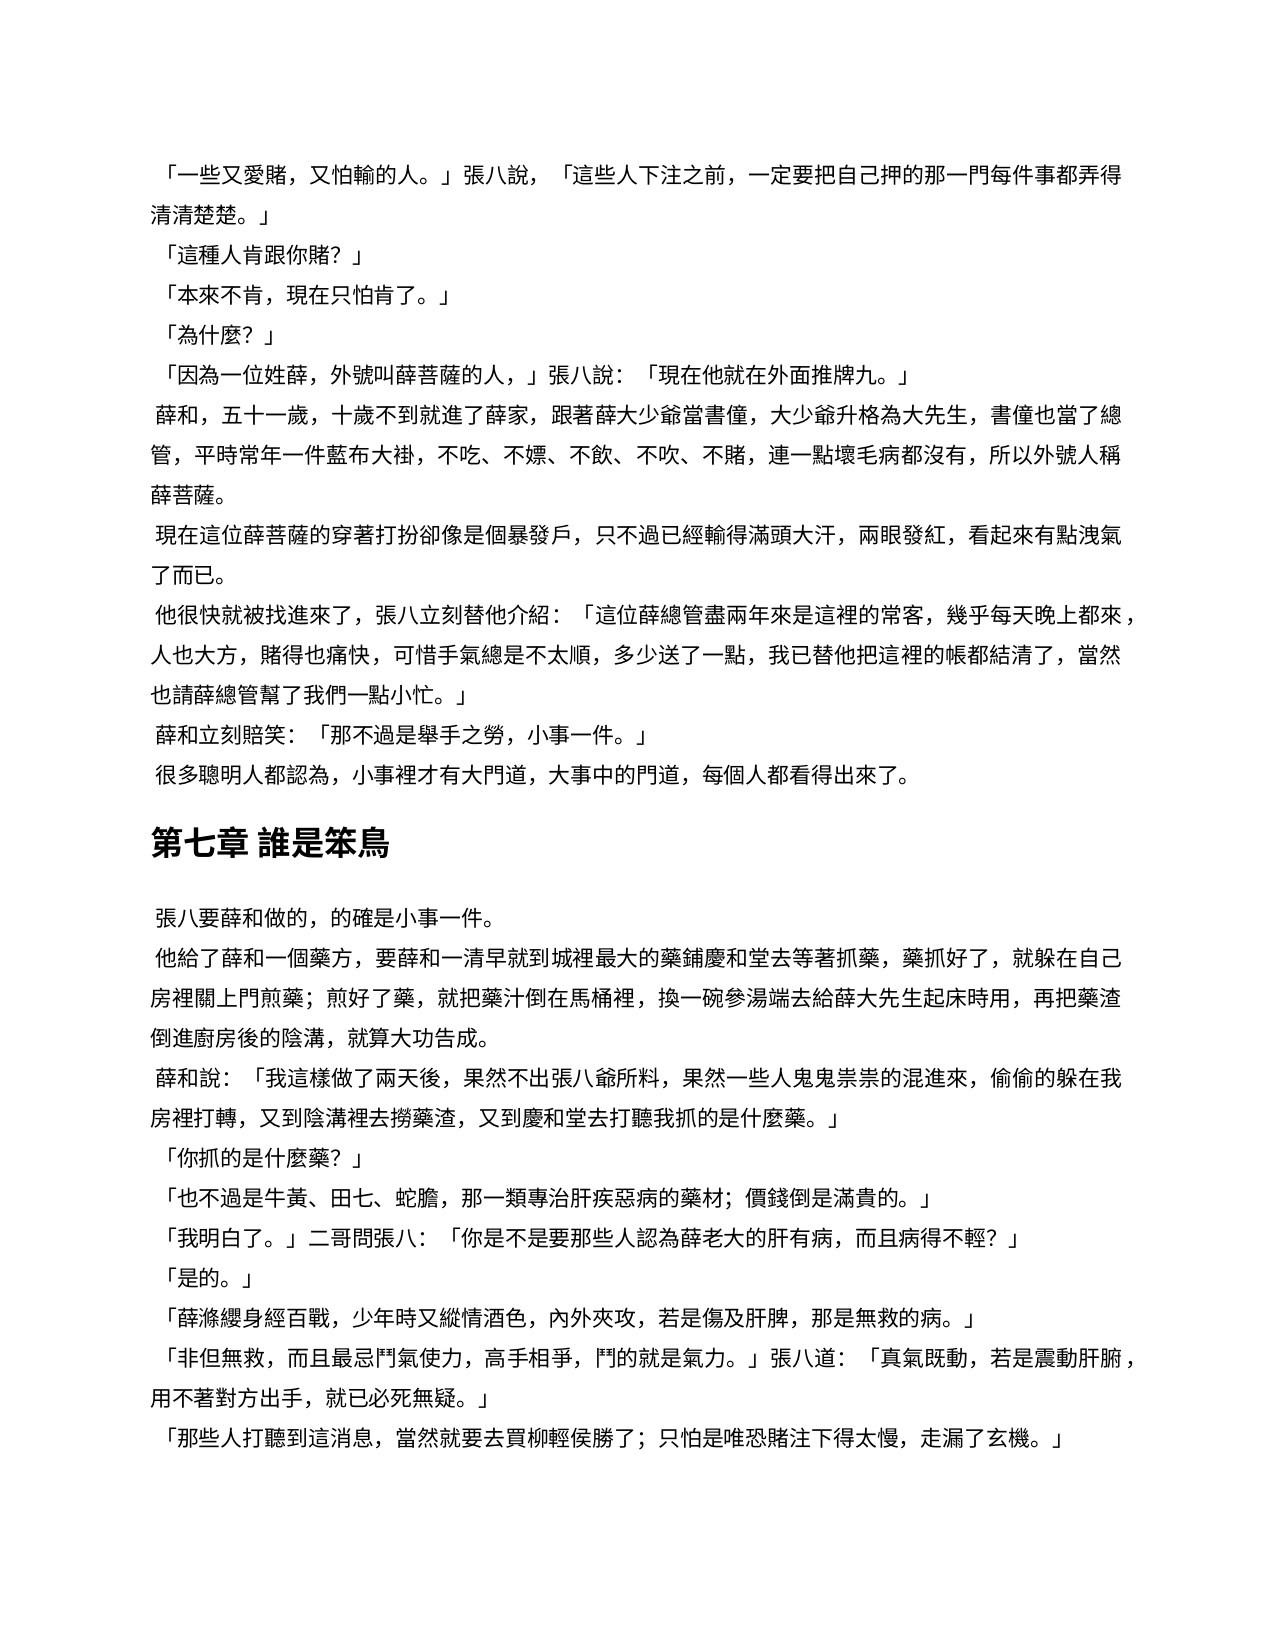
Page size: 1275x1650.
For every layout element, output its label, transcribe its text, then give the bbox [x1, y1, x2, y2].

text 現在這位薛菩薩的穿著打扮卻像是個暴發戶，只不過已經輸得滿頭大汗，兩眼發紅，看起來有點洩氣了而已。 [150, 510, 1125, 590]
text 「非但無救，而且最忌鬥氣使力，高手相爭，鬥的就是氣力。」張八道：「真氣既動，若是震動肝腑，用不著對方出手，就已必死無疑。」 [150, 1332, 1125, 1412]
text 「本來不肯，現在只怕肯了。」 [150, 270, 1125, 310]
text 「薛滌纓身經百戰，少年時又縱情酒色，內外夾攻，若是傷及肝脾，那是無救的病。」 [150, 1292, 1125, 1332]
text 「那些人打聽到這消息，當然就要去買柳輕侯勝了；只怕是唯恐賭注下得太慢，走漏了玄機。」 [150, 1412, 1125, 1452]
text 「一些又愛賭，又怕輸的人。」張八說，「這些人下注之前，一定要把自己押的那一門每件事都弄得清清楚楚。」 [150, 150, 1125, 230]
text 薛和說：「我這樣做了兩天後，果然不出張八爺所料，果然一些人鬼鬼祟祟的混進來，偷偷的躲在我房裡打轉，又到陰溝裡去撈藥渣，又到慶和堂去打聽我抓的是什麼藥。」 [150, 1052, 1125, 1132]
text 「因為一位姓薛，外號叫薛菩薩的人，」張八說：「現在他就在外面推牌九。」 [150, 350, 1125, 390]
text 「你抓的是什麼藥？」 [150, 1132, 1125, 1172]
text 「這種人肯跟你賭？」 [150, 230, 1125, 270]
text 他給了薛和一個藥方，要薛和一清早就到城裡最大的藥鋪慶和堂去等著抓藥，藥抓好了，就躲在自己房裡關上門煎藥；煎好了藥，就把藥汁倒在馬桶裡，換一碗參湯端去給薛大先生起床時用，再把藥渣倒進廚房後的陰溝，就算大功告成。 [150, 932, 1125, 1052]
text 薛和，五十一歲，十歲不到就進了薛家，跟著薛大少爺當書僮，大少爺升格為大先生，書僮也當了總管，平時常年一件藍布大褂，不吃、不嫖、不飲、不吹、不賭，連一點壞毛病都沒有，所以外號人稱薛菩薩。 [150, 390, 1125, 510]
text 很多聰明人都認為，小事裡才有大門道，大事中的門道，每個人都看得出來了。 [150, 750, 1125, 790]
text 「也不過是牛黃、田七、蛇膽，那一類專治肝疾惡病的藥材；價錢倒是滿貴的。」 [150, 1172, 1125, 1212]
text 「我明白了。」二哥問張八：「你是不是要那些人認為薛老大的肝有病，而且病得不輕？」 [150, 1212, 1125, 1252]
text 「是的。」 [150, 1252, 1125, 1292]
text 他很快就被找進來了，張八立刻替他介紹：「這位薛總管盡兩年來是這裡的常客，幾乎每天晚上都來，人也大方，賭得也痛快，可惜手氣總是不太順，多少送了一點，我已替他把這裡的帳都結清了，當然也請薛總管幫了我們一點小忙。」 [150, 590, 1125, 710]
text 薛和立刻賠笑：「那不過是舉手之勞，小事一件。」 [150, 710, 1125, 750]
text 「為什麼？」 [150, 310, 1125, 350]
text 張八要薛和做的，的確是小事一件。 [150, 892, 1125, 932]
subtitle 第七章 誰是笨鳥 [150, 817, 1125, 865]
